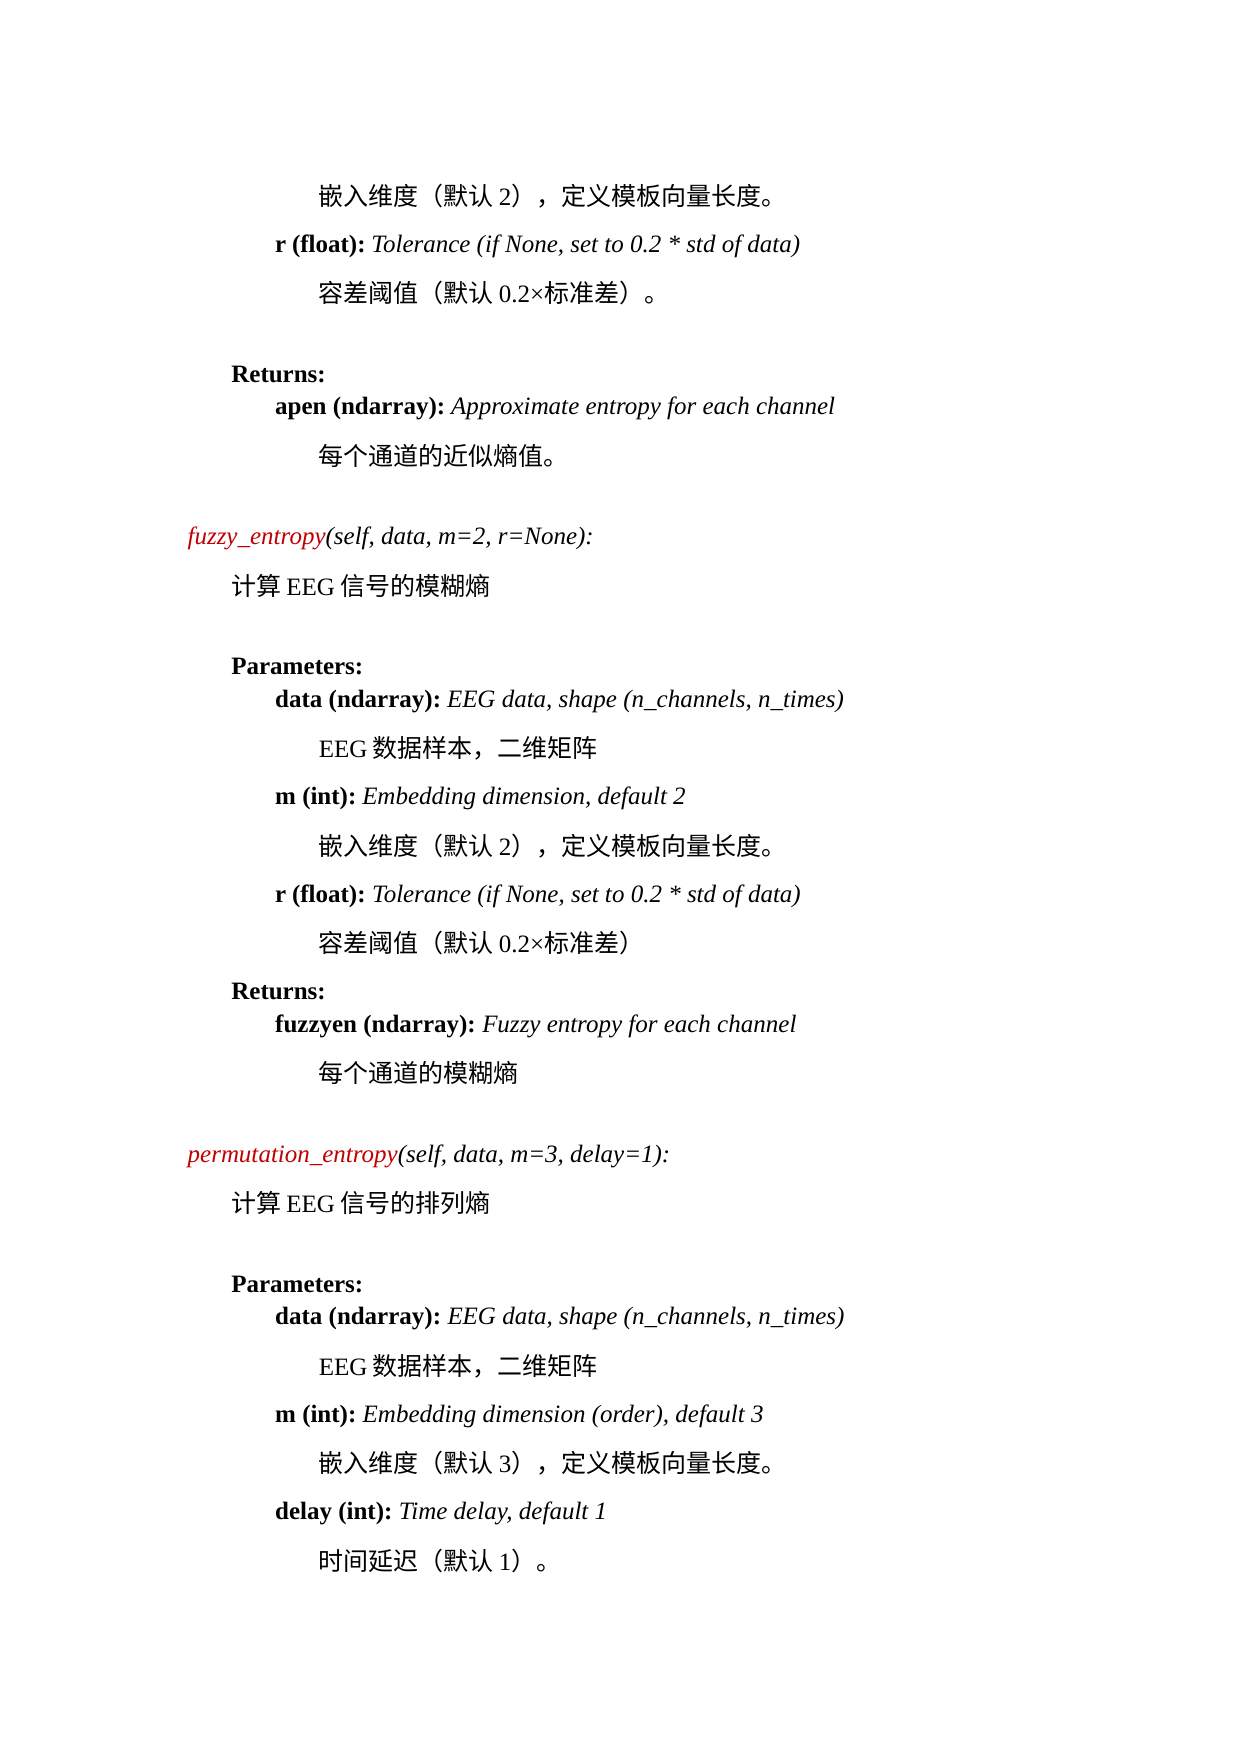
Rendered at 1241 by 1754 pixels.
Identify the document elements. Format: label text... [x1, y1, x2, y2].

text 时间延迟（默认1）。 [187, 1527, 1053, 1592]
text 嵌入维度（默认2），定义模板向量长度。 [187, 162, 1053, 227]
text m (int): Embedding dimension, default 2 [231, 779, 1053, 812]
text delay (int): Time delay, default 1 [187, 1494, 1053, 1527]
text data (ndarray): EEG data, shape (n_channels, n_times) [187, 682, 1053, 714]
text r (float): Tolerance (if None, set to 0.2 * std of data) [231, 227, 1053, 259]
text 嵌入维度（默认3），定义模板向量长度。 [187, 1429, 1053, 1494]
text 每个通道的近似熵值。 [187, 422, 1053, 487]
text fuzzyen (ndarray): Fuzzy entropy for each channel [231, 1007, 1053, 1039]
text data (ndarray): EEG data, shape (n_channels, n_times) [187, 1299, 1053, 1332]
text EEG数据样本，二维矩阵 [187, 1332, 1053, 1397]
text Parameters: [187, 649, 1053, 682]
text 容差阈值（默认0.2×标准差）。 [187, 259, 1053, 324]
text 计算EEG信号的模糊熵 [187, 552, 1053, 617]
text 嵌入维度（默认2），定义模板向量长度。 [187, 812, 1053, 877]
text 计算EEG信号的排列熵 [187, 1169, 1053, 1234]
text fuzzy_entropy(self, data, m=2, r=None): [187, 519, 1053, 552]
text EEG数据样本，二维矩阵 [187, 714, 1053, 779]
text apen (ndarray): Approximate entropy for each channel [231, 389, 1053, 422]
text m (int): Embedding dimension (order), default 3 [187, 1397, 1053, 1429]
text r (float): Tolerance (if None, set to 0.2 * std of data) [231, 877, 1053, 909]
text permutation_entropy(self, data, m=3, delay=1): [187, 1137, 1053, 1169]
text Returns: [187, 974, 1053, 1007]
text 容差阈值（默认0.2×标准差） [187, 909, 1053, 974]
text 每个通道的模糊熵 [187, 1039, 1053, 1104]
text Parameters: [187, 1267, 1053, 1299]
text Returns: [187, 357, 1053, 389]
